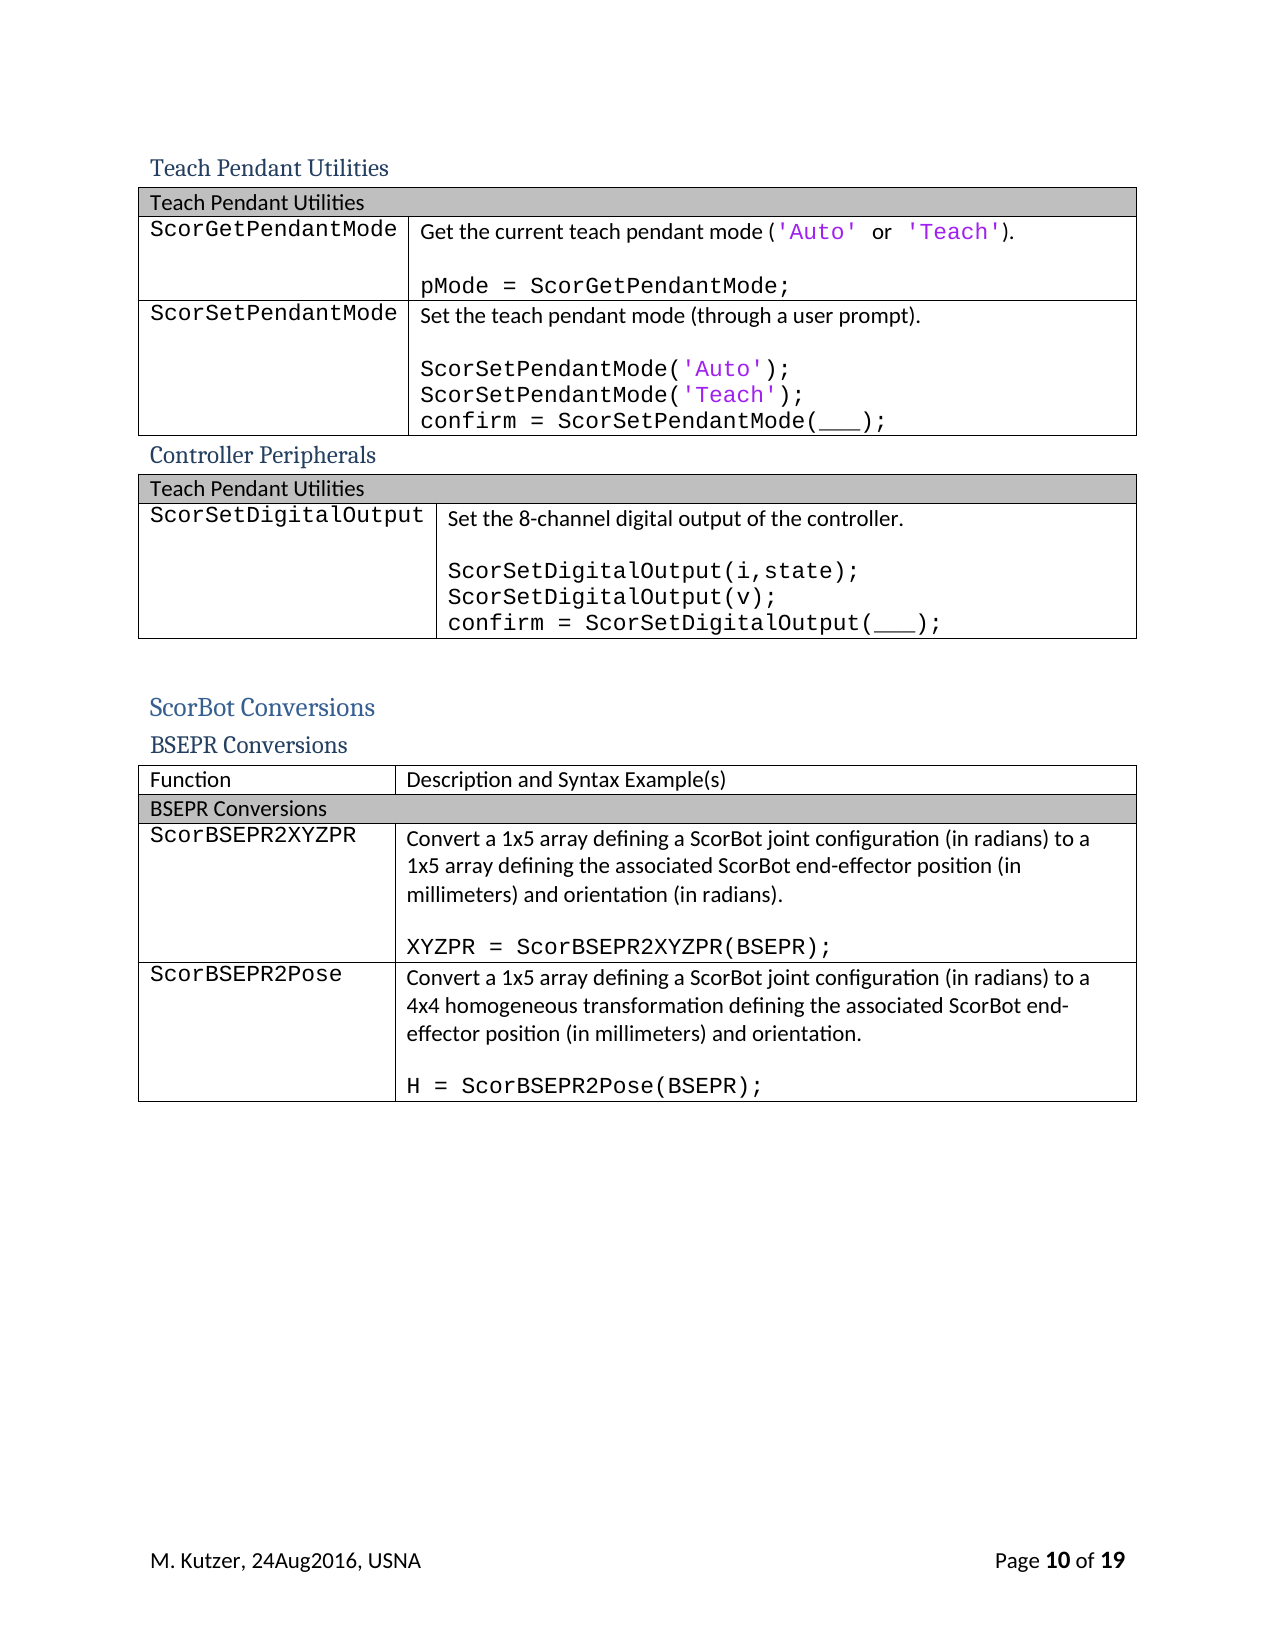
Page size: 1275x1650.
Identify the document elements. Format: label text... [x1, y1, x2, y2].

table_header Teach Pendant Utilities [139, 188, 1136, 216]
table_cell ScorBSEPR2Pose [139, 963, 395, 1101]
subtitle ScorBot Conversions [150, 692, 1125, 723]
table_cell Get the current teach pendant mode ('Auto' or 'Teach'). pMode = ScorGetPendantMode; [409, 217, 1136, 300]
table_cell Set the 8-channel digital output of the controller. ScorSetDigitalOutput(i,state); ScorSetDigitalOutput(v); confirm = ScorSetDigitalOutput(___); [437, 504, 1136, 637]
subtitle Controller Peripherals [150, 441, 1125, 469]
table_header Function [139, 766, 395, 793]
table_cell ScorBSEPR2XYZPR [139, 824, 395, 962]
subtitle BSEPR Conversions [150, 731, 1125, 760]
table_cell Convert a 1x5 array defining a ScorBot joint configuration (in radians) to a 1x5 array defining the associated ScorBot end-effector position (in millimeters) and orientation (in radians). XYZPR = ScorBSEPR2XYZPR(BSEPR); [396, 824, 1136, 962]
table_cell BSEPR Conversions [139, 795, 1136, 823]
table_cell Convert a 1x5 array defining a ScorBot joint configuration (in radians) to a 4x4 homogeneous transformation defining the associated ScorBot end-effector position (in millimeters) and orientation. H = ScorBSEPR2Pose(BSEPR); [396, 963, 1136, 1101]
table_cell ScorGetPendantMode [139, 217, 408, 300]
table_header Teach Pendant Utilities [139, 475, 1136, 503]
table_cell ScorSetDigitalOutput [139, 504, 436, 637]
table_cell ScorSetPendantMode [139, 301, 408, 435]
table_header Description and Syntax Example(s) [396, 766, 1136, 793]
subtitle Teach Pendant Utilities [150, 154, 1125, 183]
table_cell Set the teach pendant mode (through a user prompt). ScorSetPendantMode('Auto'); ScorSetPendantMode('Teach'); confirm = ScorSetPendantMode(___); [409, 301, 1136, 435]
